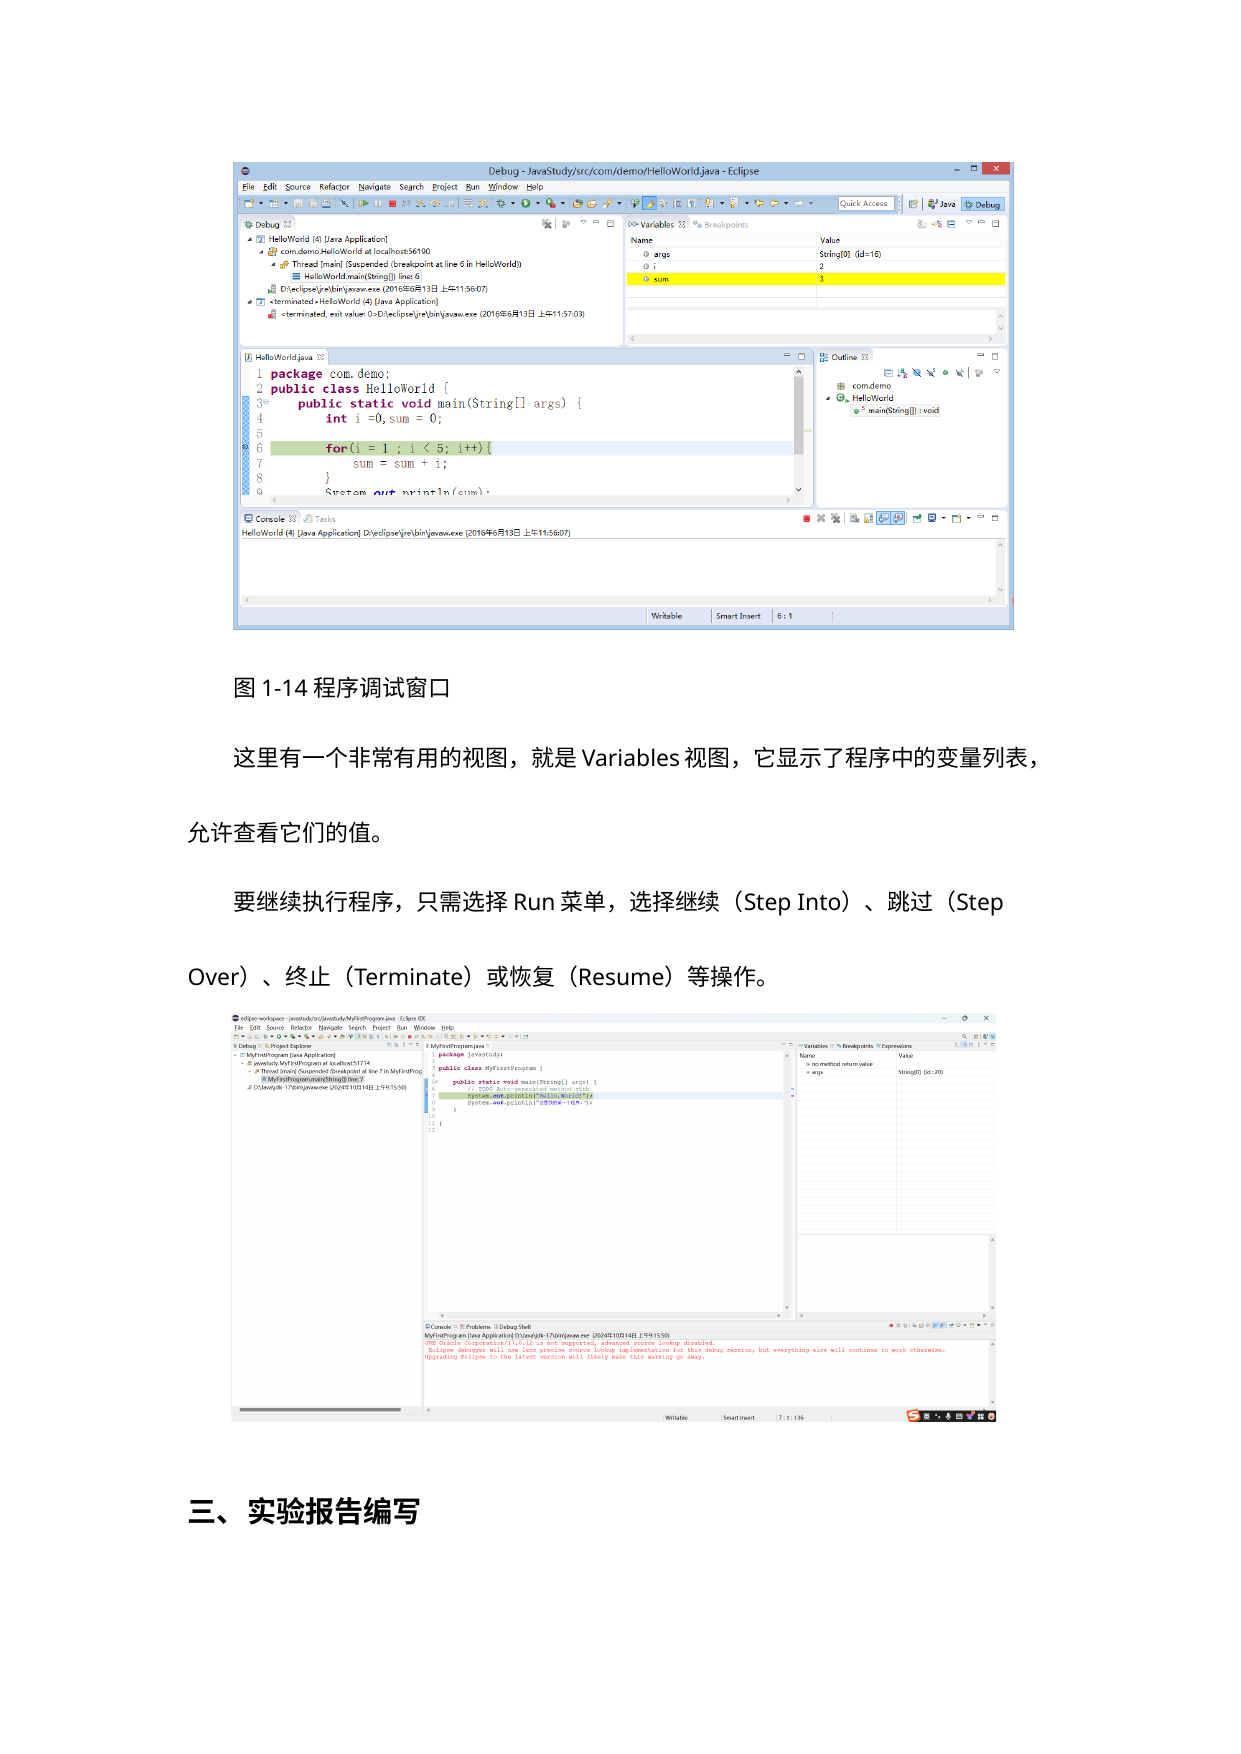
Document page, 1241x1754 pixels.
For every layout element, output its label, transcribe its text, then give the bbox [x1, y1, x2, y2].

list 图1-14 程序调试窗口 [187, 654, 1053, 719]
list 这里有一个非常有用的视图，就是Variables视图，它显示了程序中的变量列表，允许查看它们的值。 [187, 724, 1053, 863]
picture [231, 1013, 997, 1422]
list 要继续执行程序，只需选择Run菜单，选择继续（Step Into）、跳过（Step Over）、终止（Terminate）或恢复（Resume）等操作。 [187, 868, 1053, 1008]
picture [233, 162, 1014, 630]
list 实验报告编写 [187, 1477, 1053, 1542]
